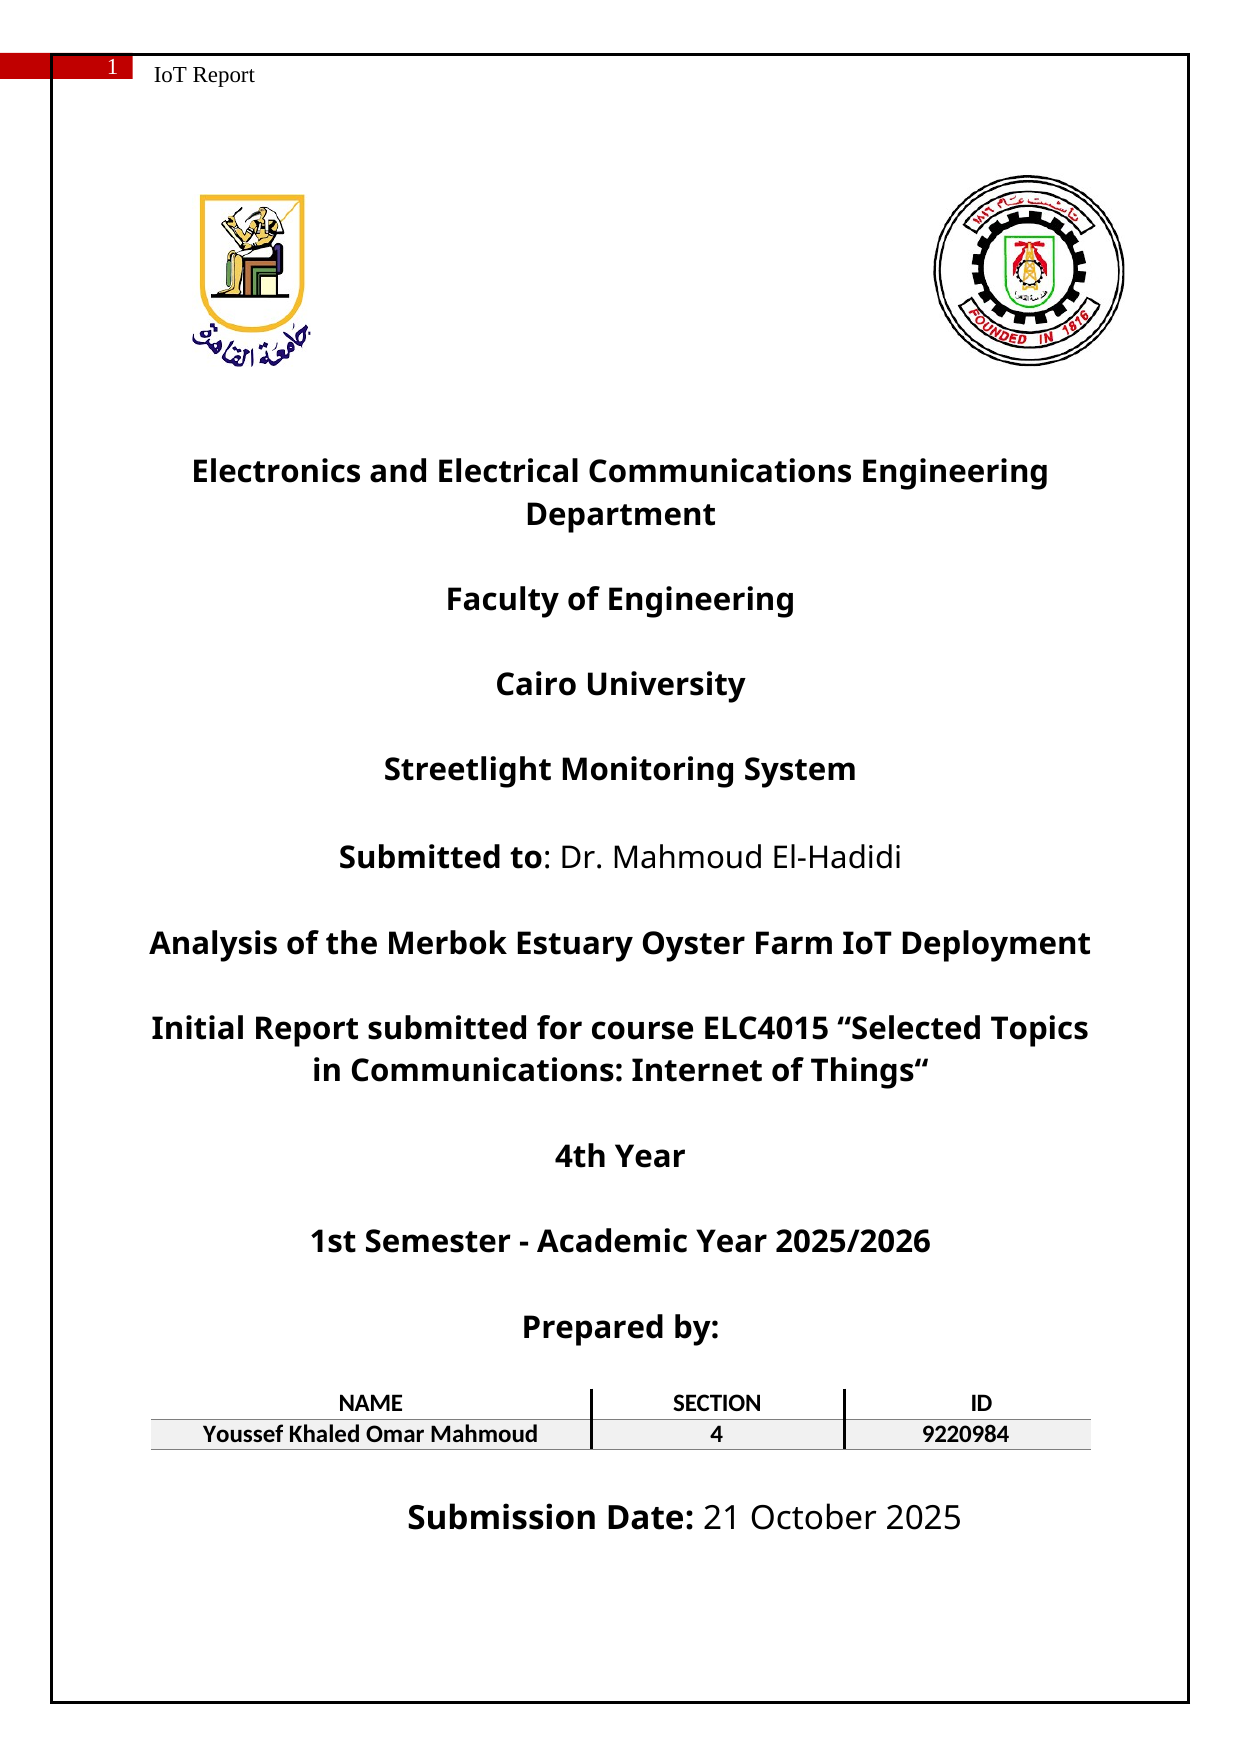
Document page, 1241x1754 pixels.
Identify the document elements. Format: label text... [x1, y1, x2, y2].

table_header ID [846, 1389, 1091, 1419]
text Faculty of Engineering [133, 534, 1108, 619]
text 1st Semester - Academic Year 2025/2026 [133, 1176, 1108, 1261]
text Cairo University [133, 662, 1108, 705]
text Analysis of the Merbok Estuary Oyster Farm IoT Deployment [133, 921, 1108, 963]
text Prepared by: [133, 1304, 1108, 1347]
table_cell 4 [593, 1420, 843, 1449]
text Submission Date: 21 October 2025 [187, 1494, 1181, 1539]
text Electronics and Electrical Communications Engineering Department [133, 449, 1108, 534]
text Streetlight Monitoring System [133, 747, 1108, 790]
table_cell 9220984 [846, 1420, 1091, 1449]
text 4th Year [133, 1091, 1108, 1176]
text Submitted to: Dr. Mahmoud El-Hadidi [133, 790, 1108, 878]
table_header NAME [151, 1389, 590, 1419]
picture [192, 194, 311, 367]
text Initial Report submitted for course ELC4015 “Selected Topics in Communications: Internet of Things“ [133, 963, 1108, 1091]
table_cell Youssef Khaled Omar Mahmoud [151, 1420, 590, 1449]
table_header SECTION [593, 1389, 843, 1419]
picture [932, 173, 1125, 367]
